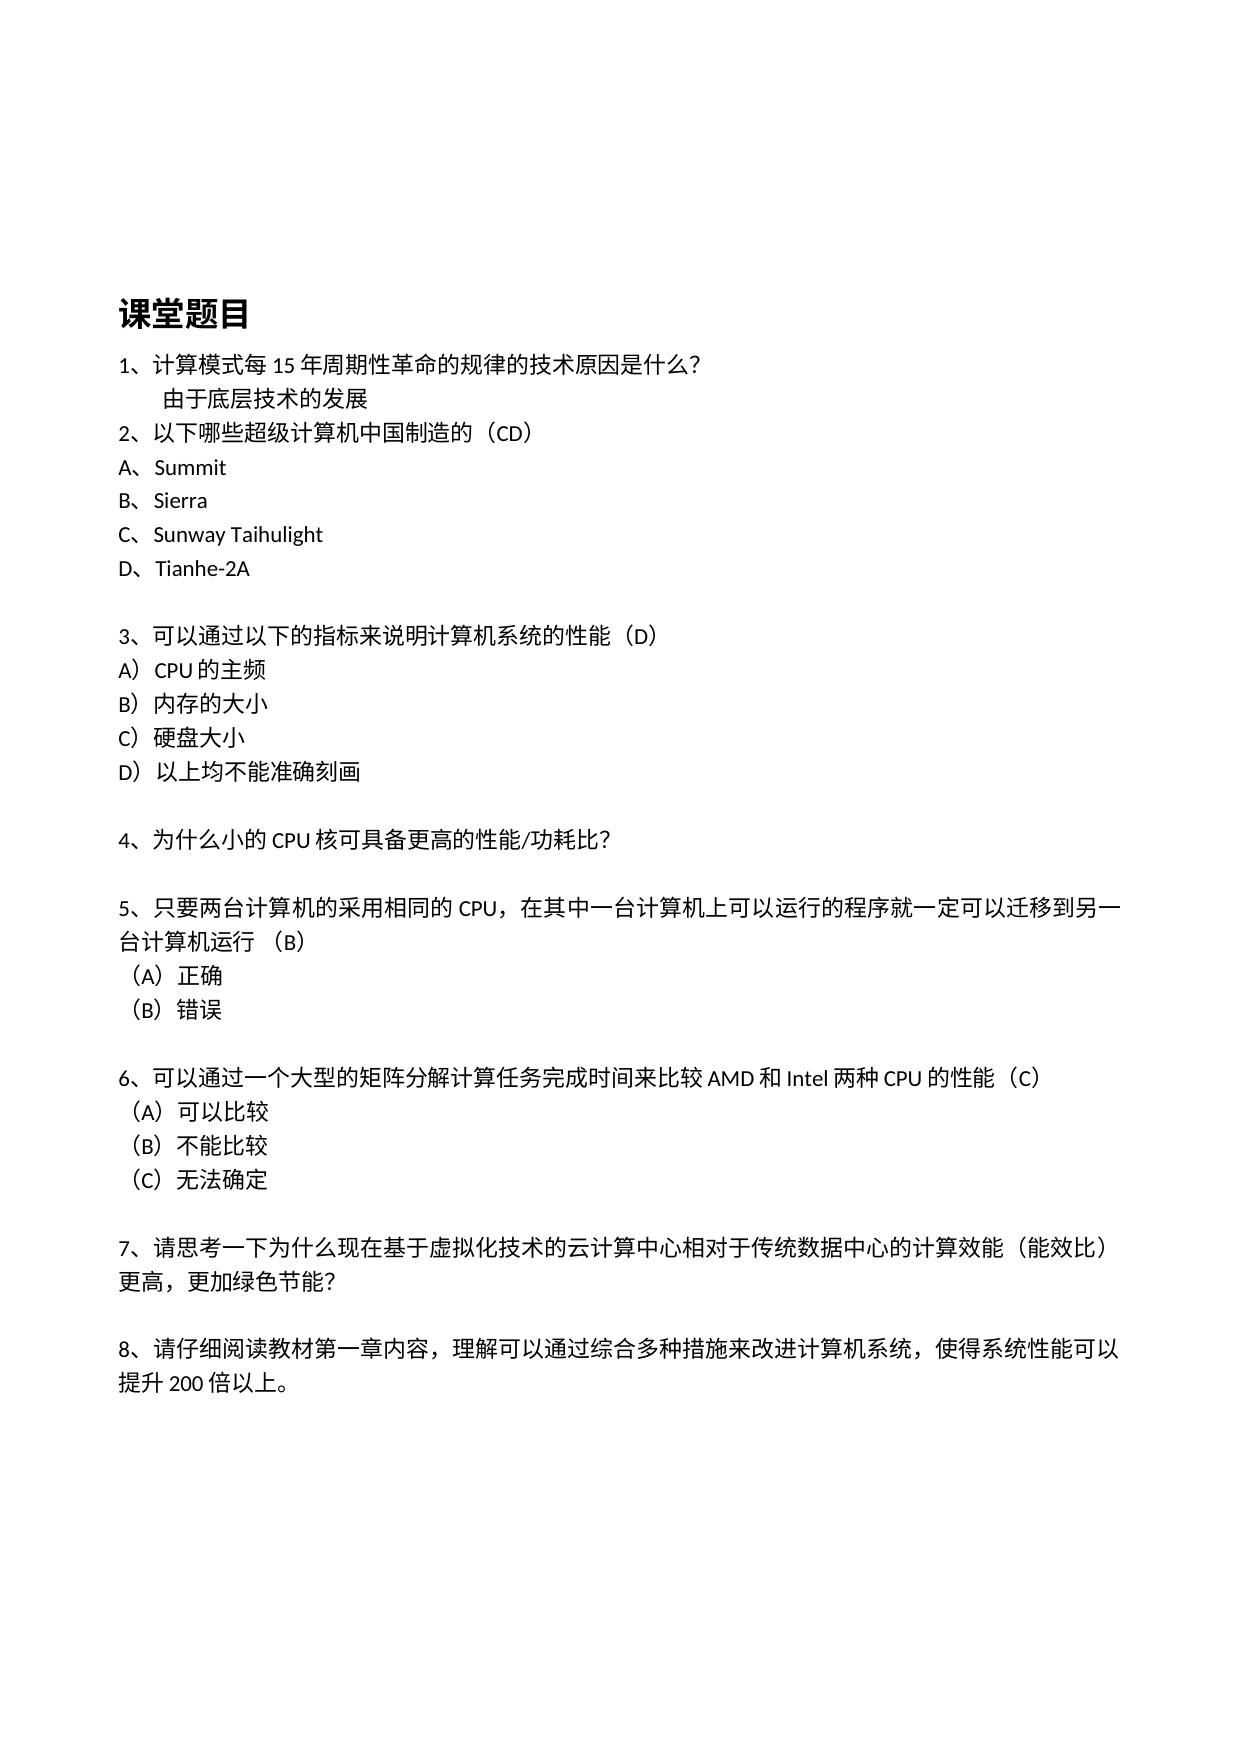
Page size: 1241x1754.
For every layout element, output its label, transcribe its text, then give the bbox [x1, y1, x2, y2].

text 由于底层技术的发展 [118, 380, 1122, 414]
text 1、计算模式每15年周期性革命的规律的技术原因是什么？ [118, 346, 1122, 380]
text （A）可以比较 [118, 1093, 1122, 1127]
text D、Tianhe-2A [118, 550, 1122, 584]
text （C）无法确定 [118, 1161, 1122, 1195]
text （A）正确 [118, 957, 1122, 991]
text B、Sierra [118, 482, 1122, 516]
text 3、可以通过以下的指标来说明计算机系统的性能（D） [118, 618, 1122, 652]
text 2、以下哪些超级计算机中国制造的（CD） [118, 414, 1122, 448]
text （B）不能比较 [118, 1127, 1122, 1161]
text A、Summit [118, 448, 1122, 482]
text 8、请仔细阅读教材第一章内容，理解可以通过综合多种措施来改进计算机系统，使得系统性能可以提升200倍以上。 [118, 1331, 1122, 1399]
text 7、请思考一下为什么现在基于虚拟化技术的云计算中心相对于传统数据中心的计算效能（能效比）更高，更加绿色节能？ [118, 1229, 1122, 1297]
text C、Sunway Taihulight [118, 516, 1122, 550]
text 4、为什么小的CPU核可具备更高的性能/功耗比？ [118, 822, 1122, 856]
text B）内存的大小 [118, 686, 1122, 720]
text D）以上均不能准确刻画 [118, 754, 1122, 788]
text C）硬盘大小 [118, 720, 1122, 754]
text 6、可以通过一个大型的矩阵分解计算任务完成时间来比较AMD和Intel两种CPU的性能（C） [118, 1059, 1122, 1093]
text A）CPU的主频 [118, 652, 1122, 686]
text 5、只要两台计算机的采用相同的CPU，在其中一台计算机上可以运行的程序就一定可以迁移到另一台计算机运行 （B） [118, 889, 1122, 957]
subtitle 课堂题目 [118, 278, 1122, 346]
text （B）错误 [118, 991, 1122, 1025]
